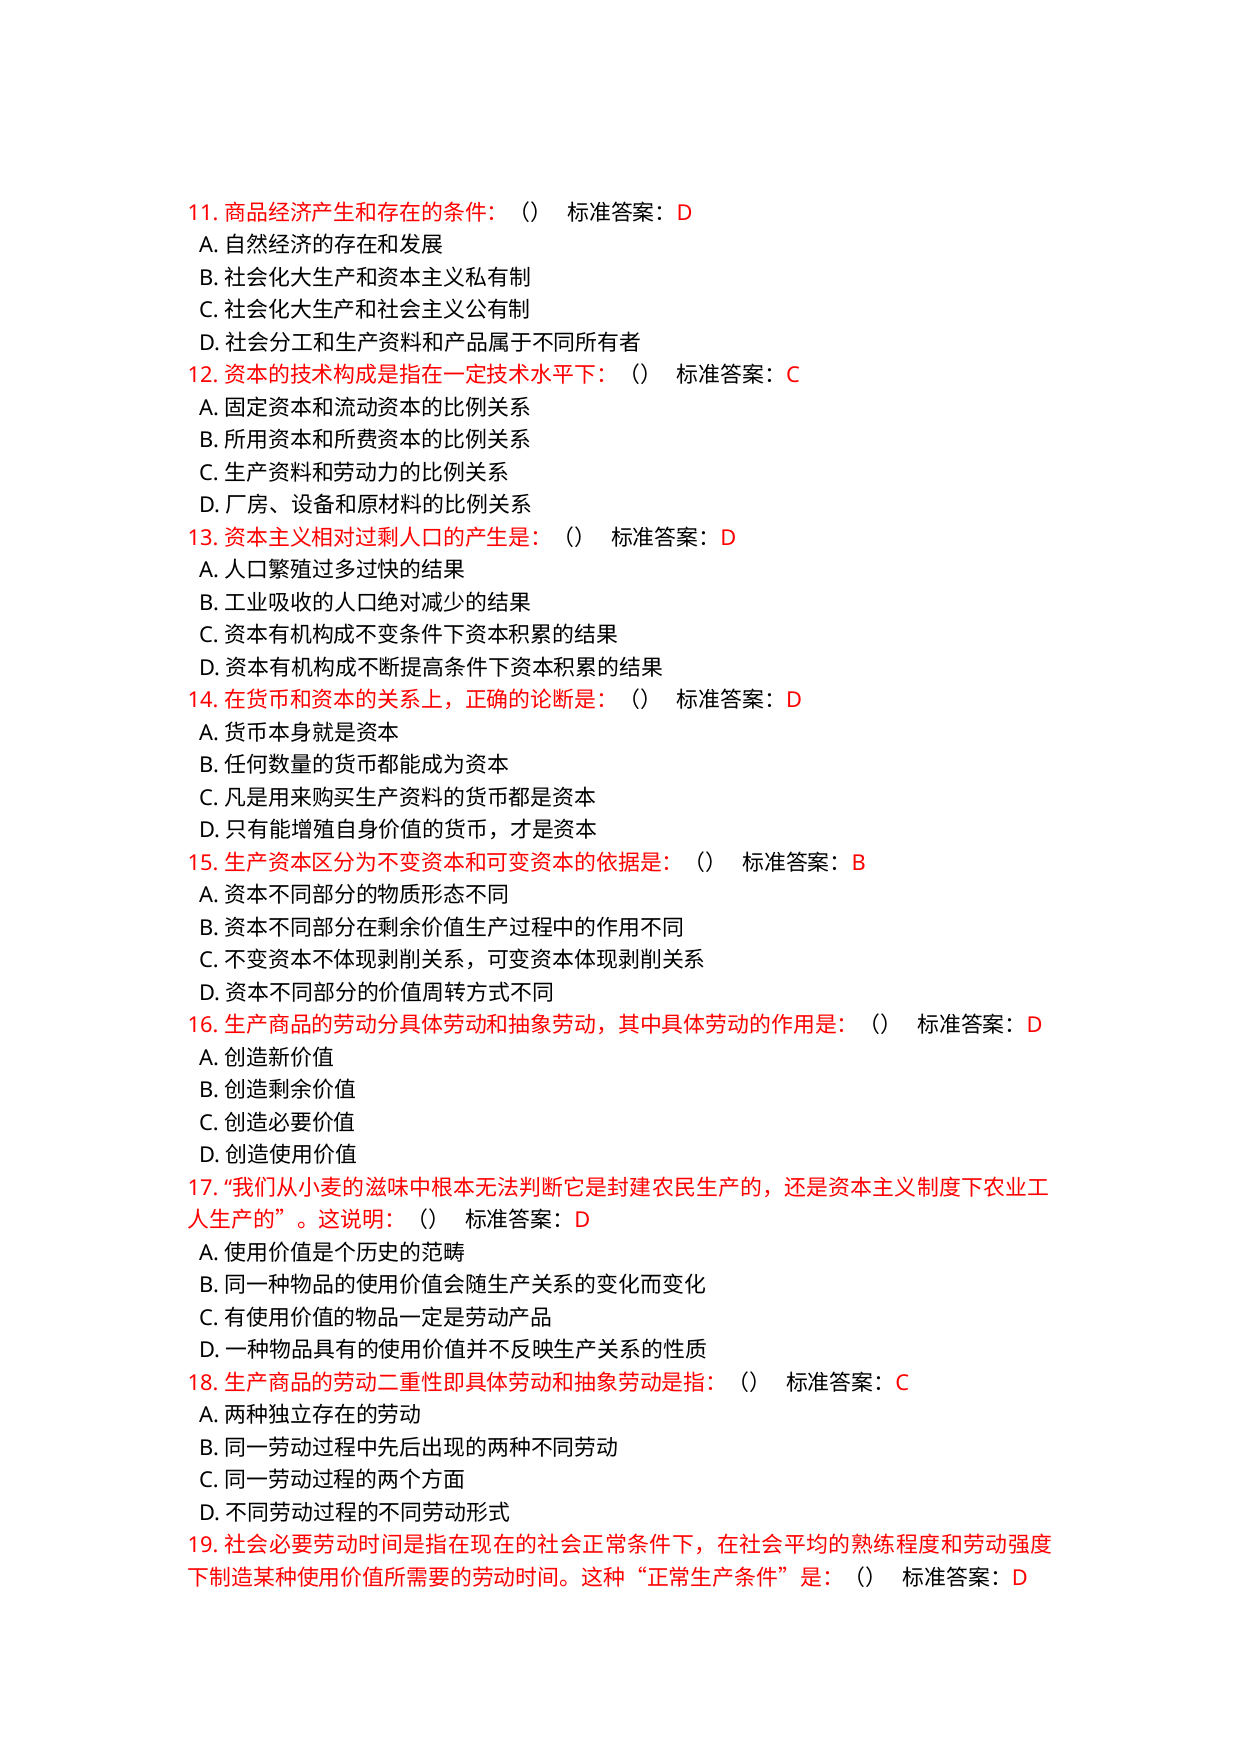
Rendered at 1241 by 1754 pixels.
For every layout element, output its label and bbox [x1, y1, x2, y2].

list [187, 162, 1053, 1592]
